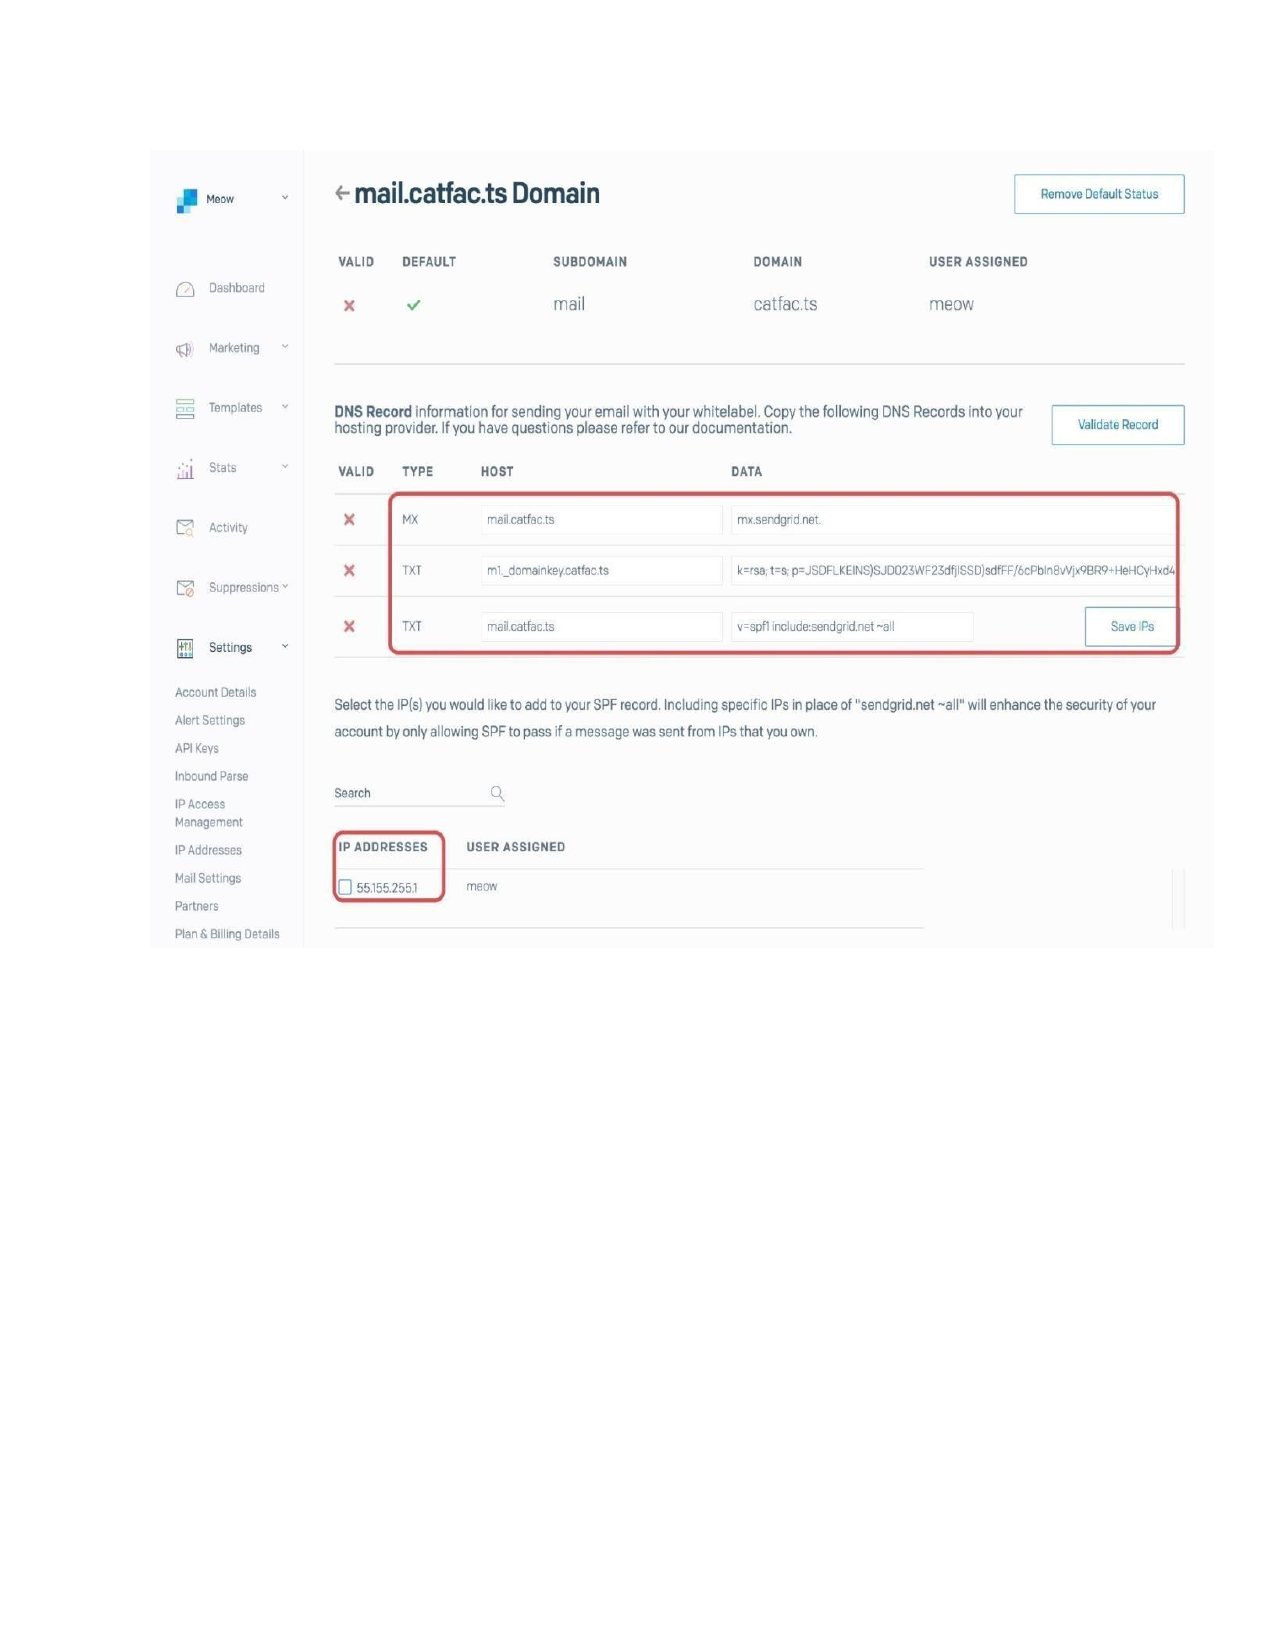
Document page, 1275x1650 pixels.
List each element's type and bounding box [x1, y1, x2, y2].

picture [150, 150, 1215, 948]
